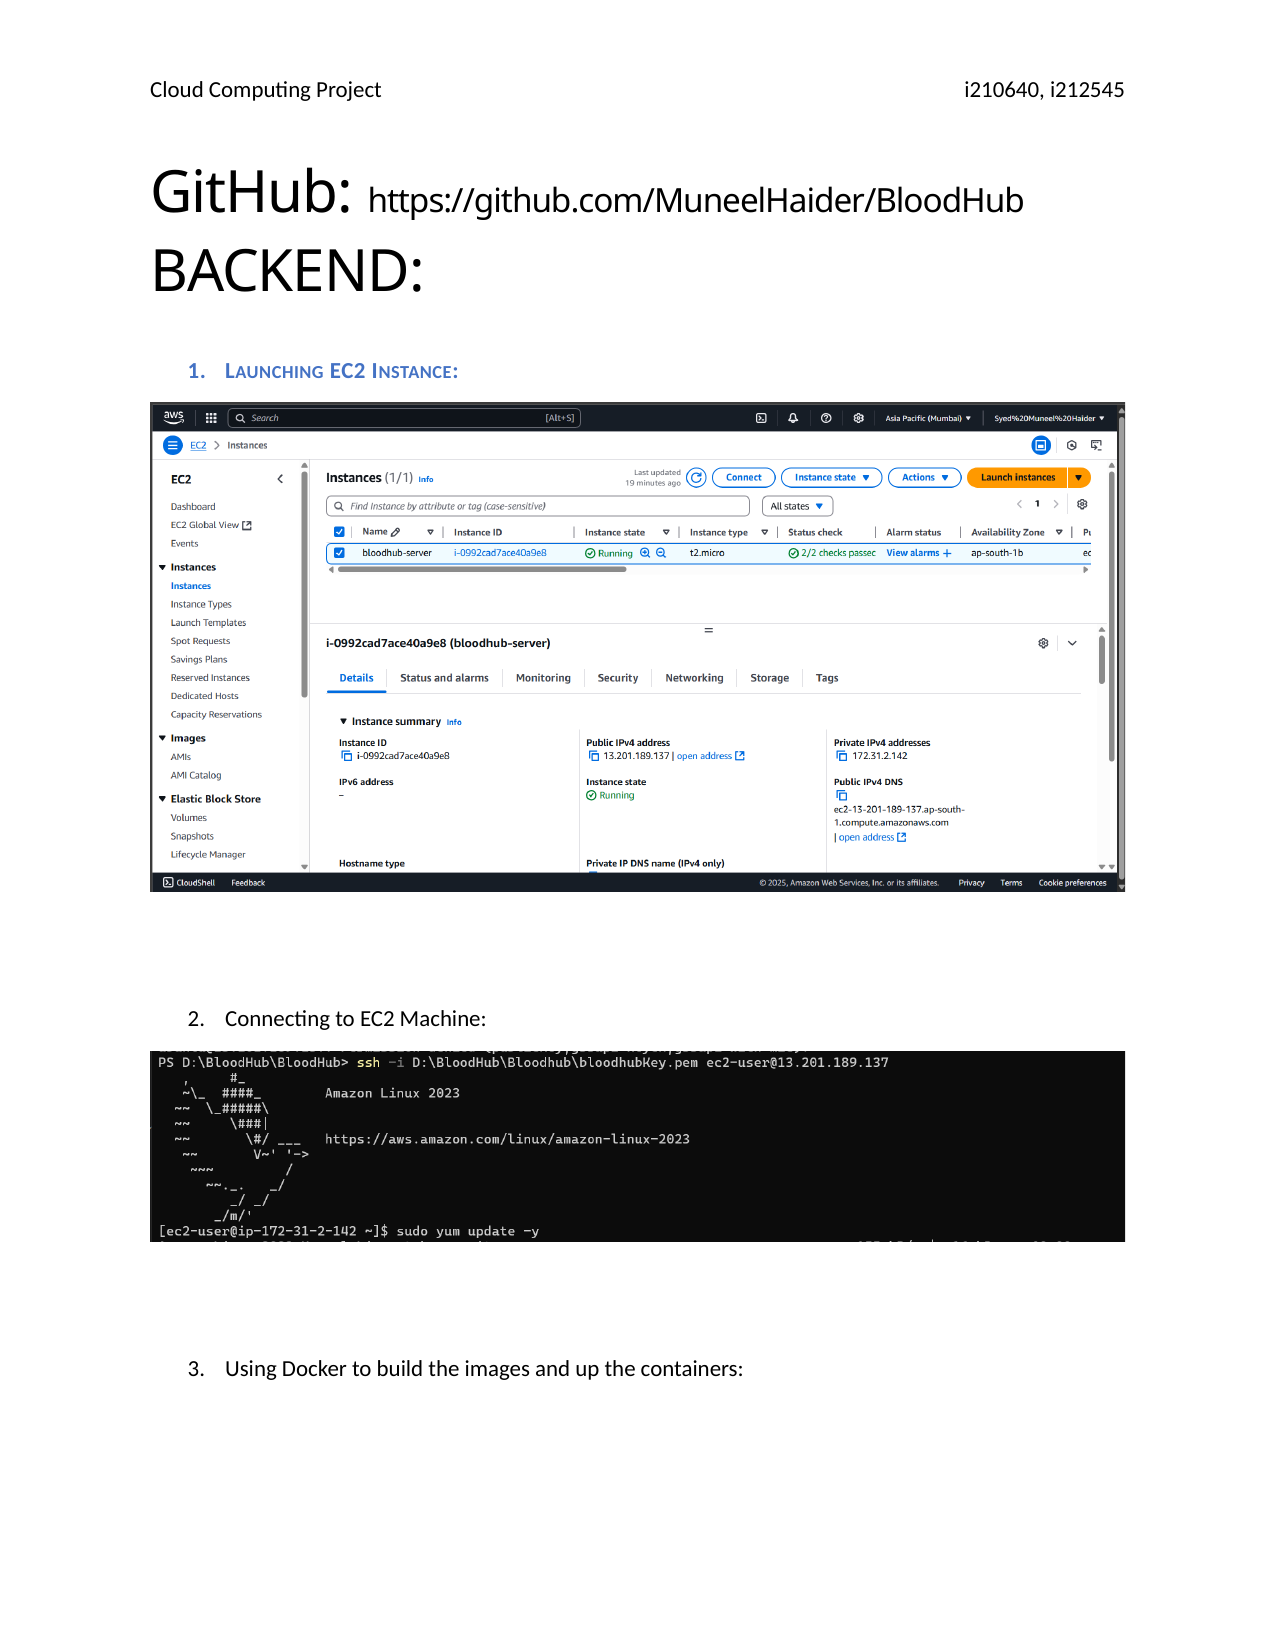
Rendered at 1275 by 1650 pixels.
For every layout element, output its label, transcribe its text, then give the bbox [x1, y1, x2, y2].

picture [150, 402, 1125, 892]
picture [150, 1051, 1125, 1242]
list Launching EC2 Instance: [187, 356, 1125, 384]
title GitHub: https://github.com/MuneelHaider/BloodHub [150, 150, 1125, 229]
list Connecting to EC2 Machine: [187, 1004, 1125, 1032]
list Using Docker to build the images and up the containers: [187, 1354, 1125, 1382]
title BACKEND: [150, 229, 1125, 309]
